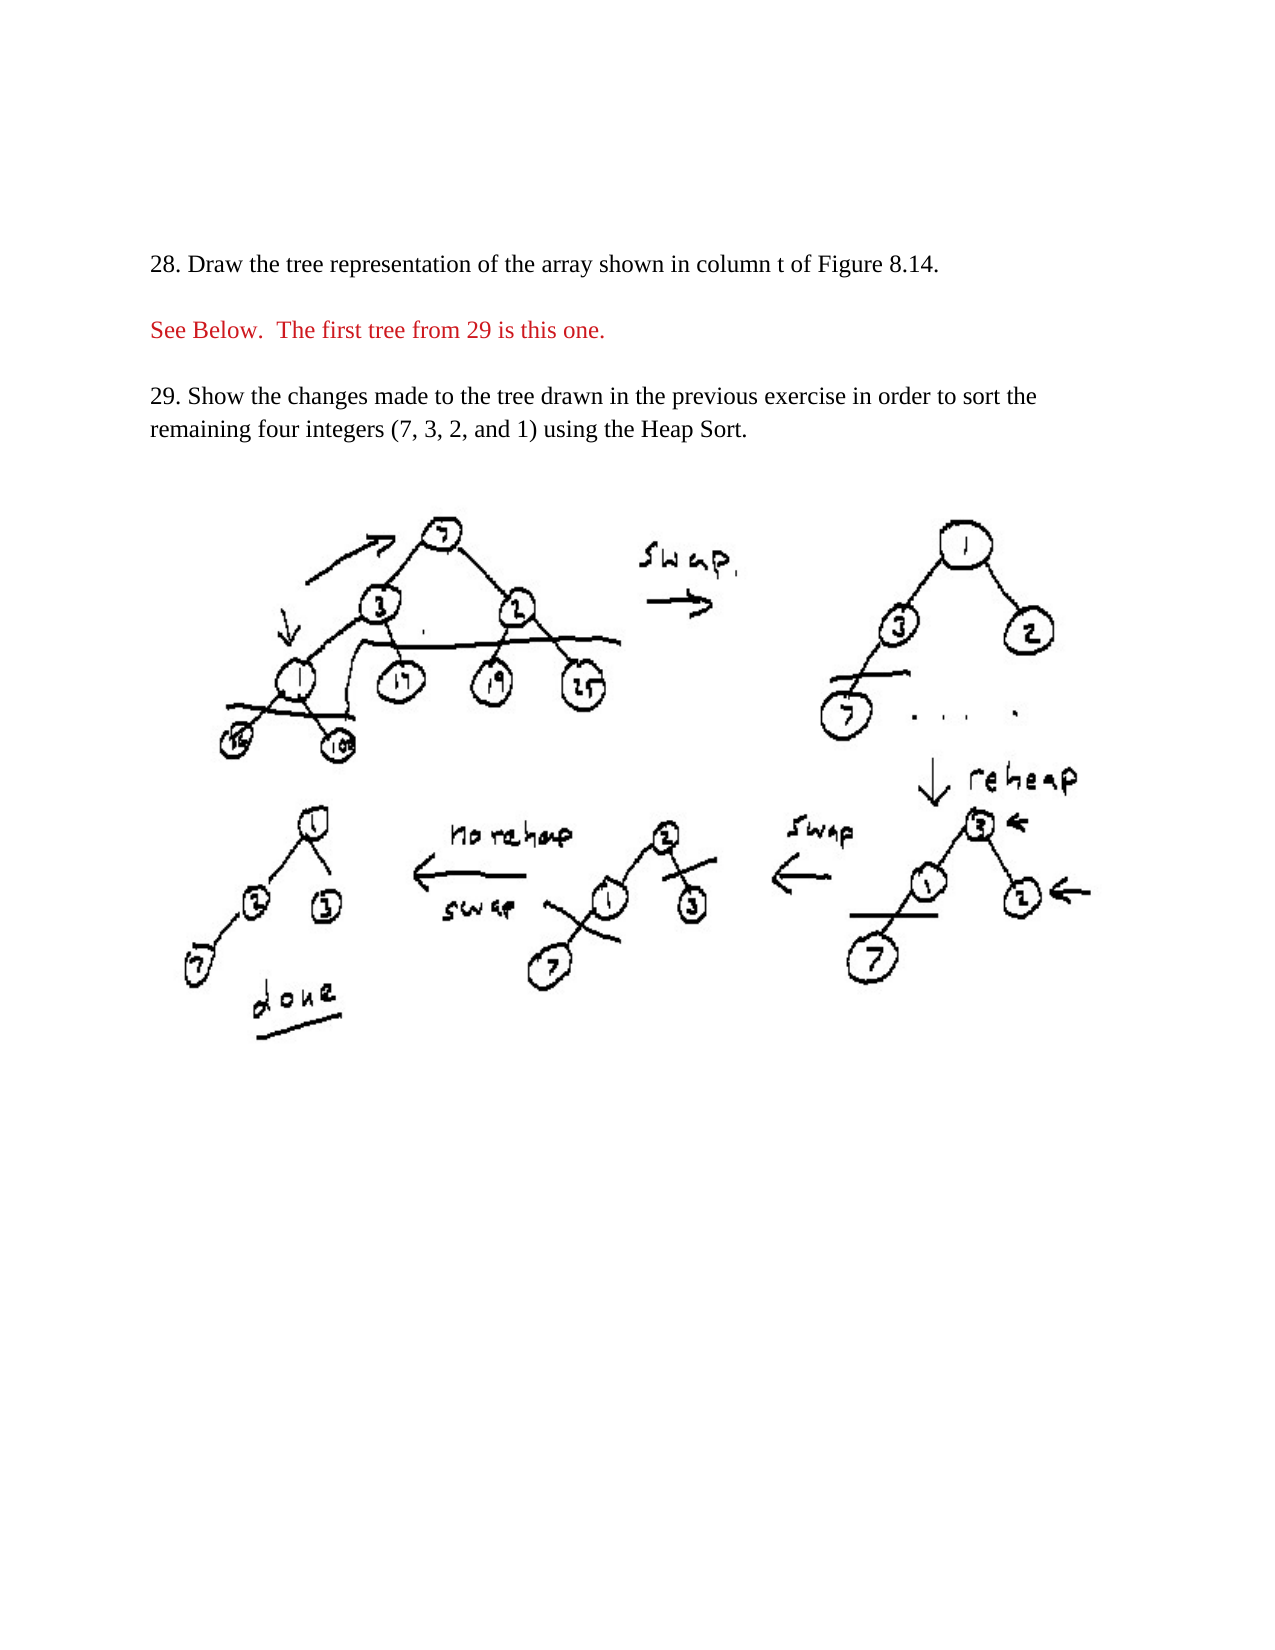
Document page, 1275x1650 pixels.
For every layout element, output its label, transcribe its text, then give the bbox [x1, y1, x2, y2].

text 28. Draw the tree representation of the array shown in column t of Figure 8.14. [150, 249, 1125, 278]
picture [150, 482, 1125, 1092]
text 29. Show the changes made to the tree drawn in the previous exercise in order to sort the remaining four integers (7, 3, 2, and 1) using the Heap Sort. [150, 381, 1125, 443]
text See Below. The first tree from 29 is this one. [150, 315, 1125, 344]
